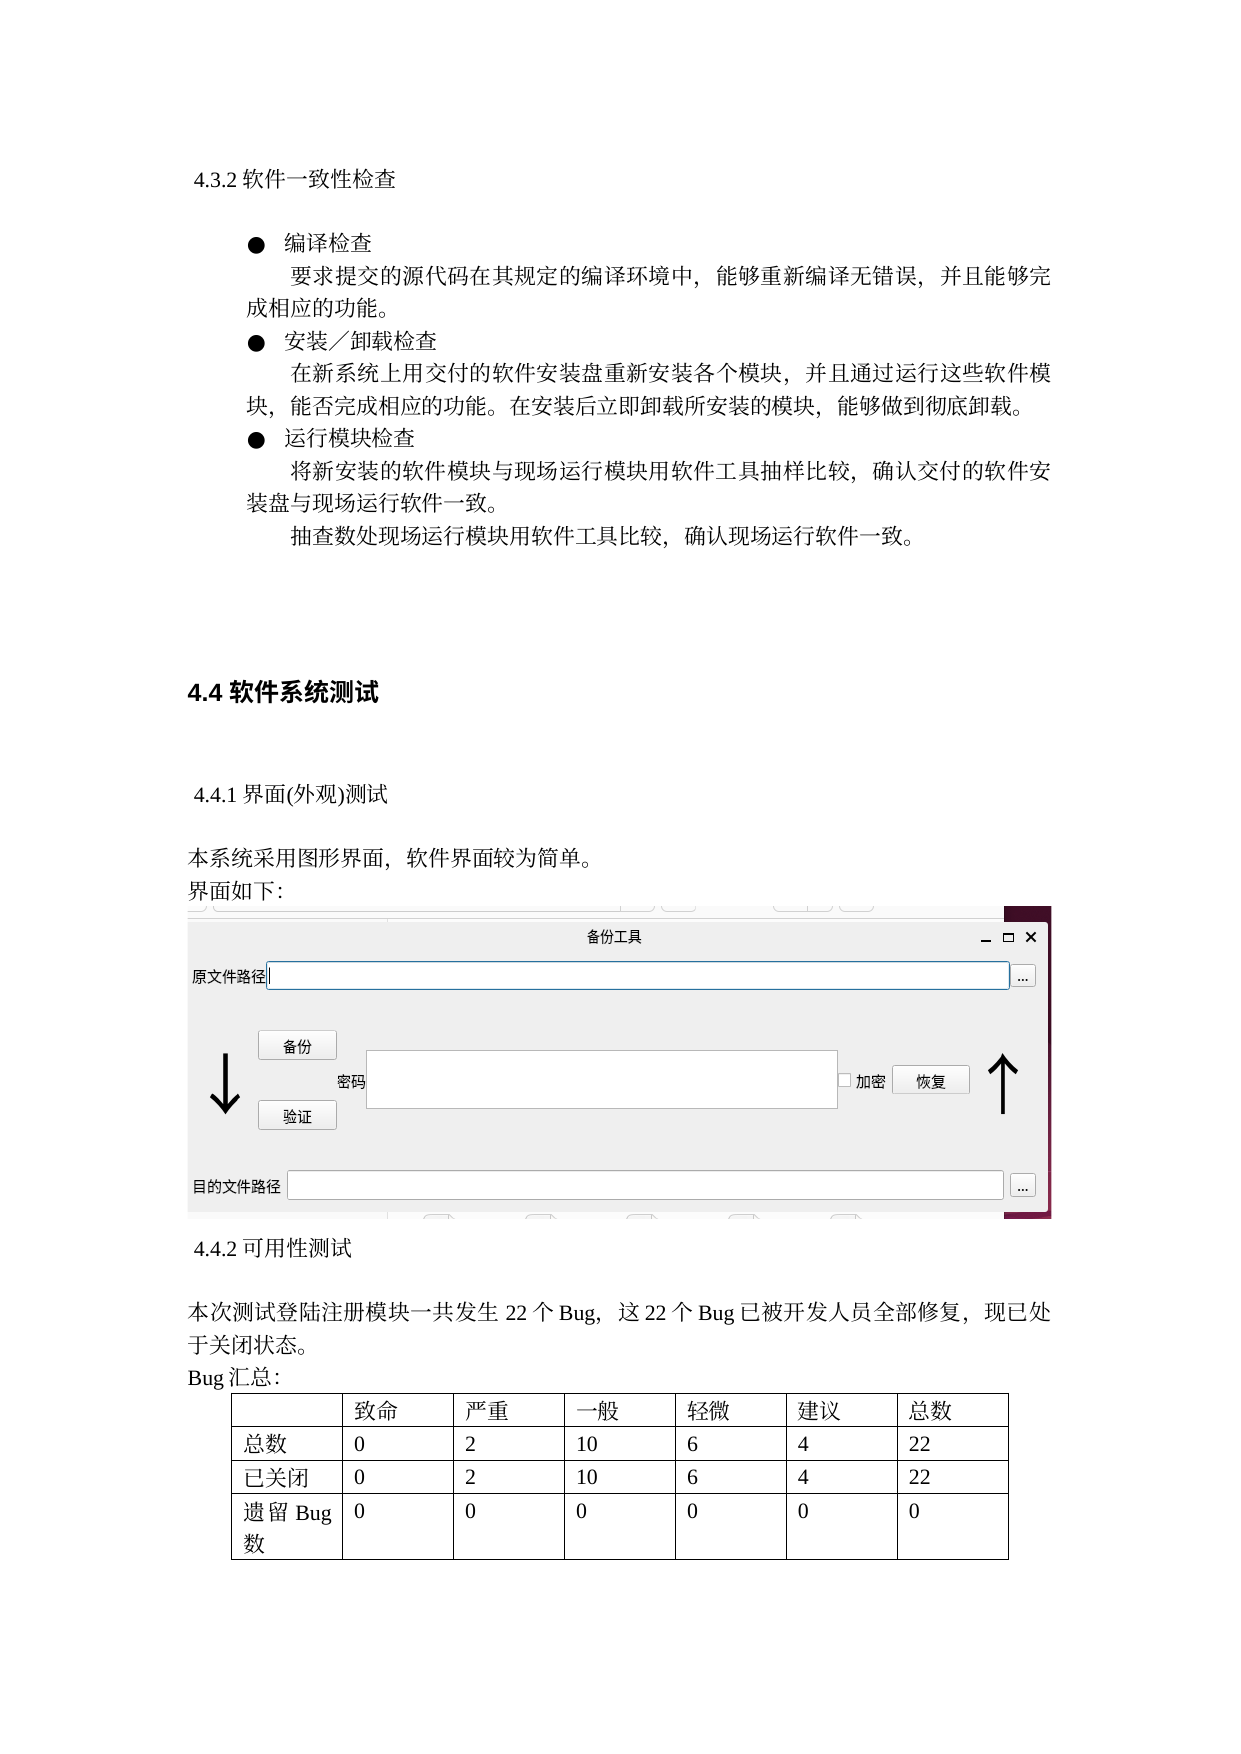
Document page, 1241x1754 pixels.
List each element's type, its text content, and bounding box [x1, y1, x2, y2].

table_cell 0 [898, 1494, 1008, 1559]
table_cell 6 [676, 1461, 786, 1493]
table_header 总数 [898, 1394, 1008, 1426]
text 抽查数处现场运行模块用软件工具比较，确认现场运行软件一致。 [247, 518, 1053, 551]
table_cell 总数 [232, 1427, 342, 1459]
table_cell 4 [787, 1427, 897, 1459]
subtitle 软件一致性检查 [187, 162, 1053, 194]
text 将新安装的软件模块与现场运行模块用软件工具抽样比较，确认交付的软件安装盘与现场运行软件一致。 [247, 453, 1053, 518]
text 本次测试登陆注册模块一共发生22个Bug，这22个Bug已被开发人员全部修复，现已处于关闭状态。 [187, 1295, 1053, 1360]
table_header 严重 [454, 1394, 564, 1426]
table_header 一般 [565, 1394, 675, 1426]
table_cell 22 [898, 1427, 1008, 1459]
text Bug汇总： [187, 1360, 1053, 1392]
subtitle 软件系统测试 [187, 658, 1053, 723]
table_header 致命 [343, 1394, 453, 1426]
table_cell 6 [676, 1427, 786, 1459]
subtitle 界面(外观)测试 [187, 777, 1053, 809]
table_cell 0 [343, 1494, 453, 1559]
text 要求提交的源代码在其规定的编译环境中，能够重新编译无错误，并且能够完成相应的功能。 [247, 258, 1053, 323]
text 在新系统上用交付的软件安装盘重新安装各个模块，并且通过运行这些软件模块，能否完成相应的功能。在安装后立即卸载所安装的模块，能够做到彻底卸载。 [247, 356, 1053, 421]
table_cell 0 [343, 1461, 453, 1493]
table_cell 2 [454, 1427, 564, 1459]
table_header [232, 1394, 342, 1426]
text 界面如下： [187, 873, 1053, 906]
table_cell 10 [565, 1427, 675, 1459]
table_cell 22 [898, 1461, 1008, 1493]
picture [187, 906, 1052, 1219]
table_cell 遗留Bug数 [232, 1494, 342, 1559]
table_cell 0 [676, 1494, 786, 1559]
table_cell 0 [565, 1494, 675, 1559]
text 本系统采用图形界面，软件界面较为简单。 [187, 841, 1053, 873]
table_cell 4 [787, 1461, 897, 1493]
list 编译检查 [247, 226, 1053, 258]
table_cell 10 [565, 1461, 675, 1493]
table_cell 0 [787, 1494, 897, 1559]
list 安装／卸载检查 [247, 323, 1053, 356]
table_cell 2 [454, 1461, 564, 1493]
list 运行模块检查 [247, 421, 1053, 453]
table_cell 0 [454, 1494, 564, 1559]
table_cell 0 [343, 1427, 453, 1459]
table_header 建议 [787, 1394, 897, 1426]
subtitle 可用性测试 [187, 1231, 1053, 1263]
table_header 轻微 [676, 1394, 786, 1426]
table_cell 已关闭 [232, 1461, 342, 1493]
